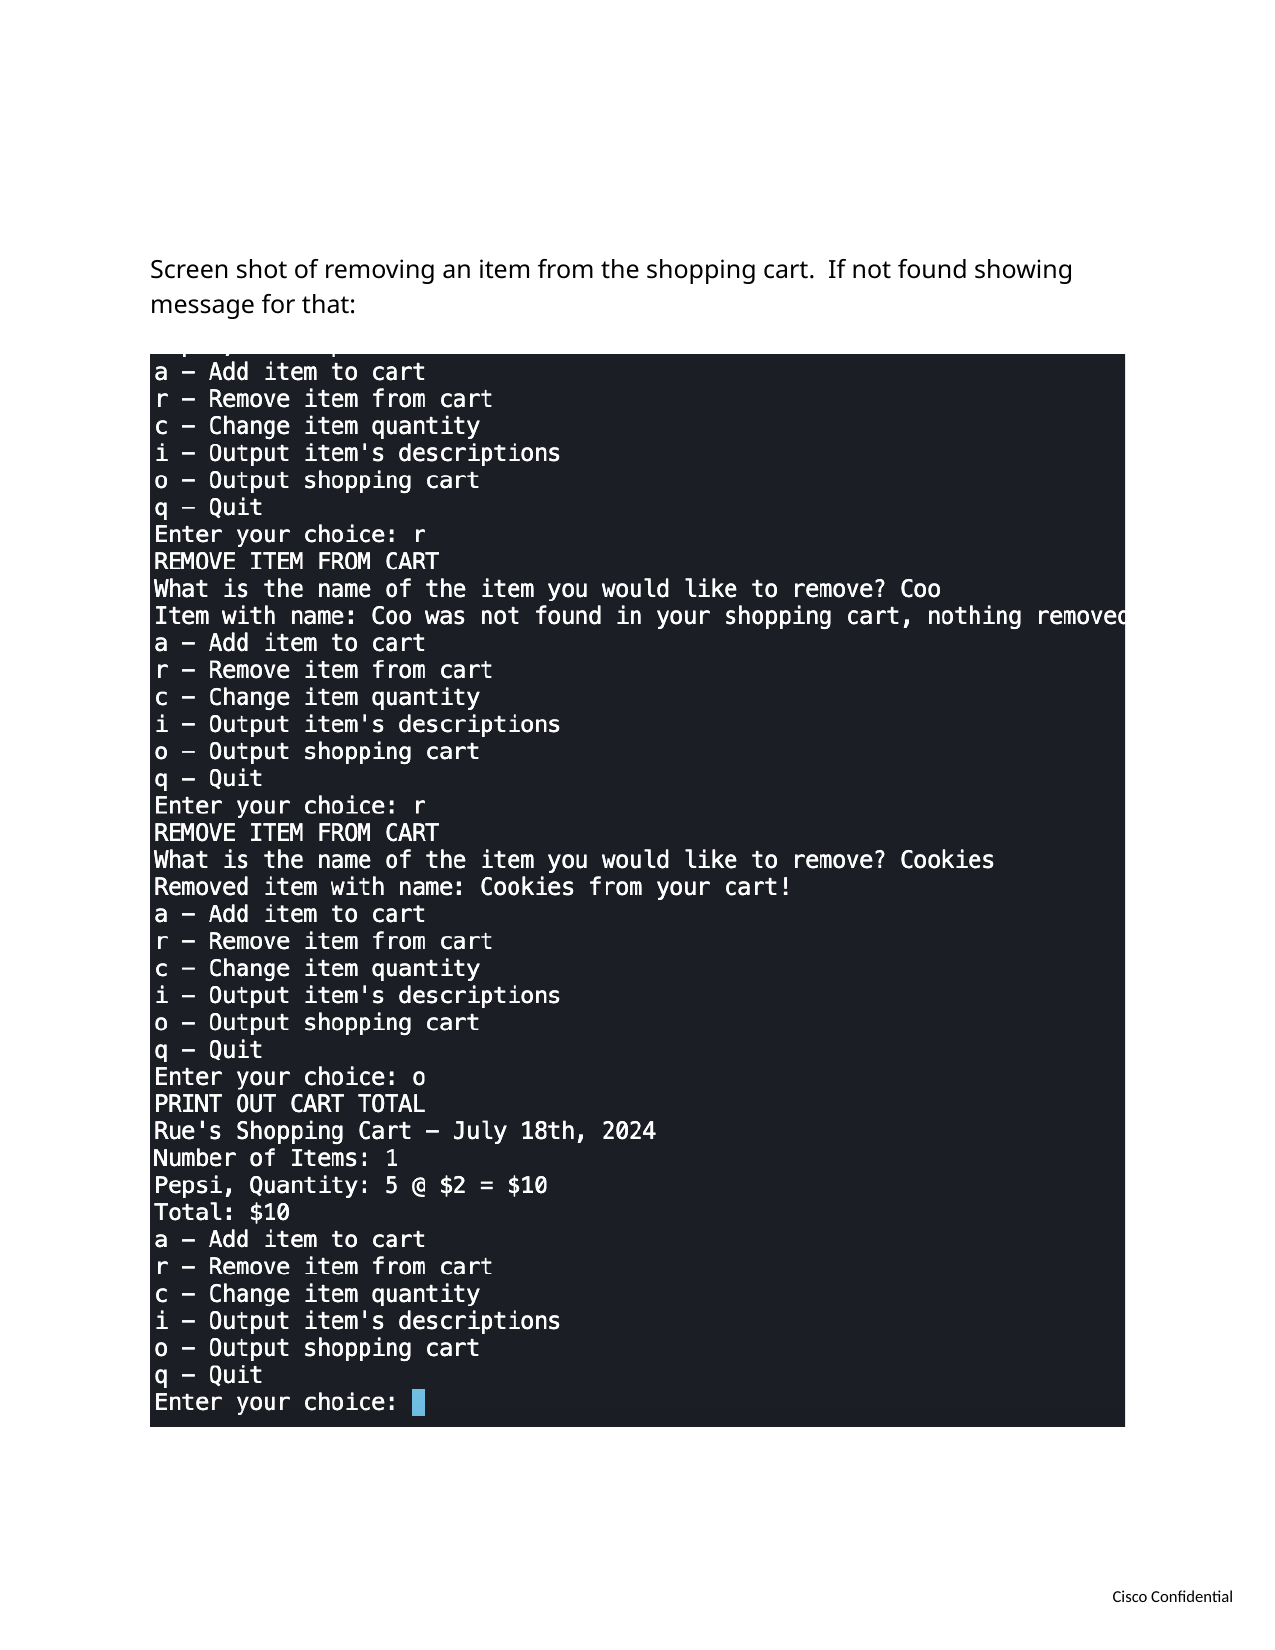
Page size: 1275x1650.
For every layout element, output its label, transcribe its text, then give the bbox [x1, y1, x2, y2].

text Screen shot of removing an item from the shopping cart. If not found showing message for that: [150, 252, 1125, 320]
picture [150, 354, 1125, 1427]
